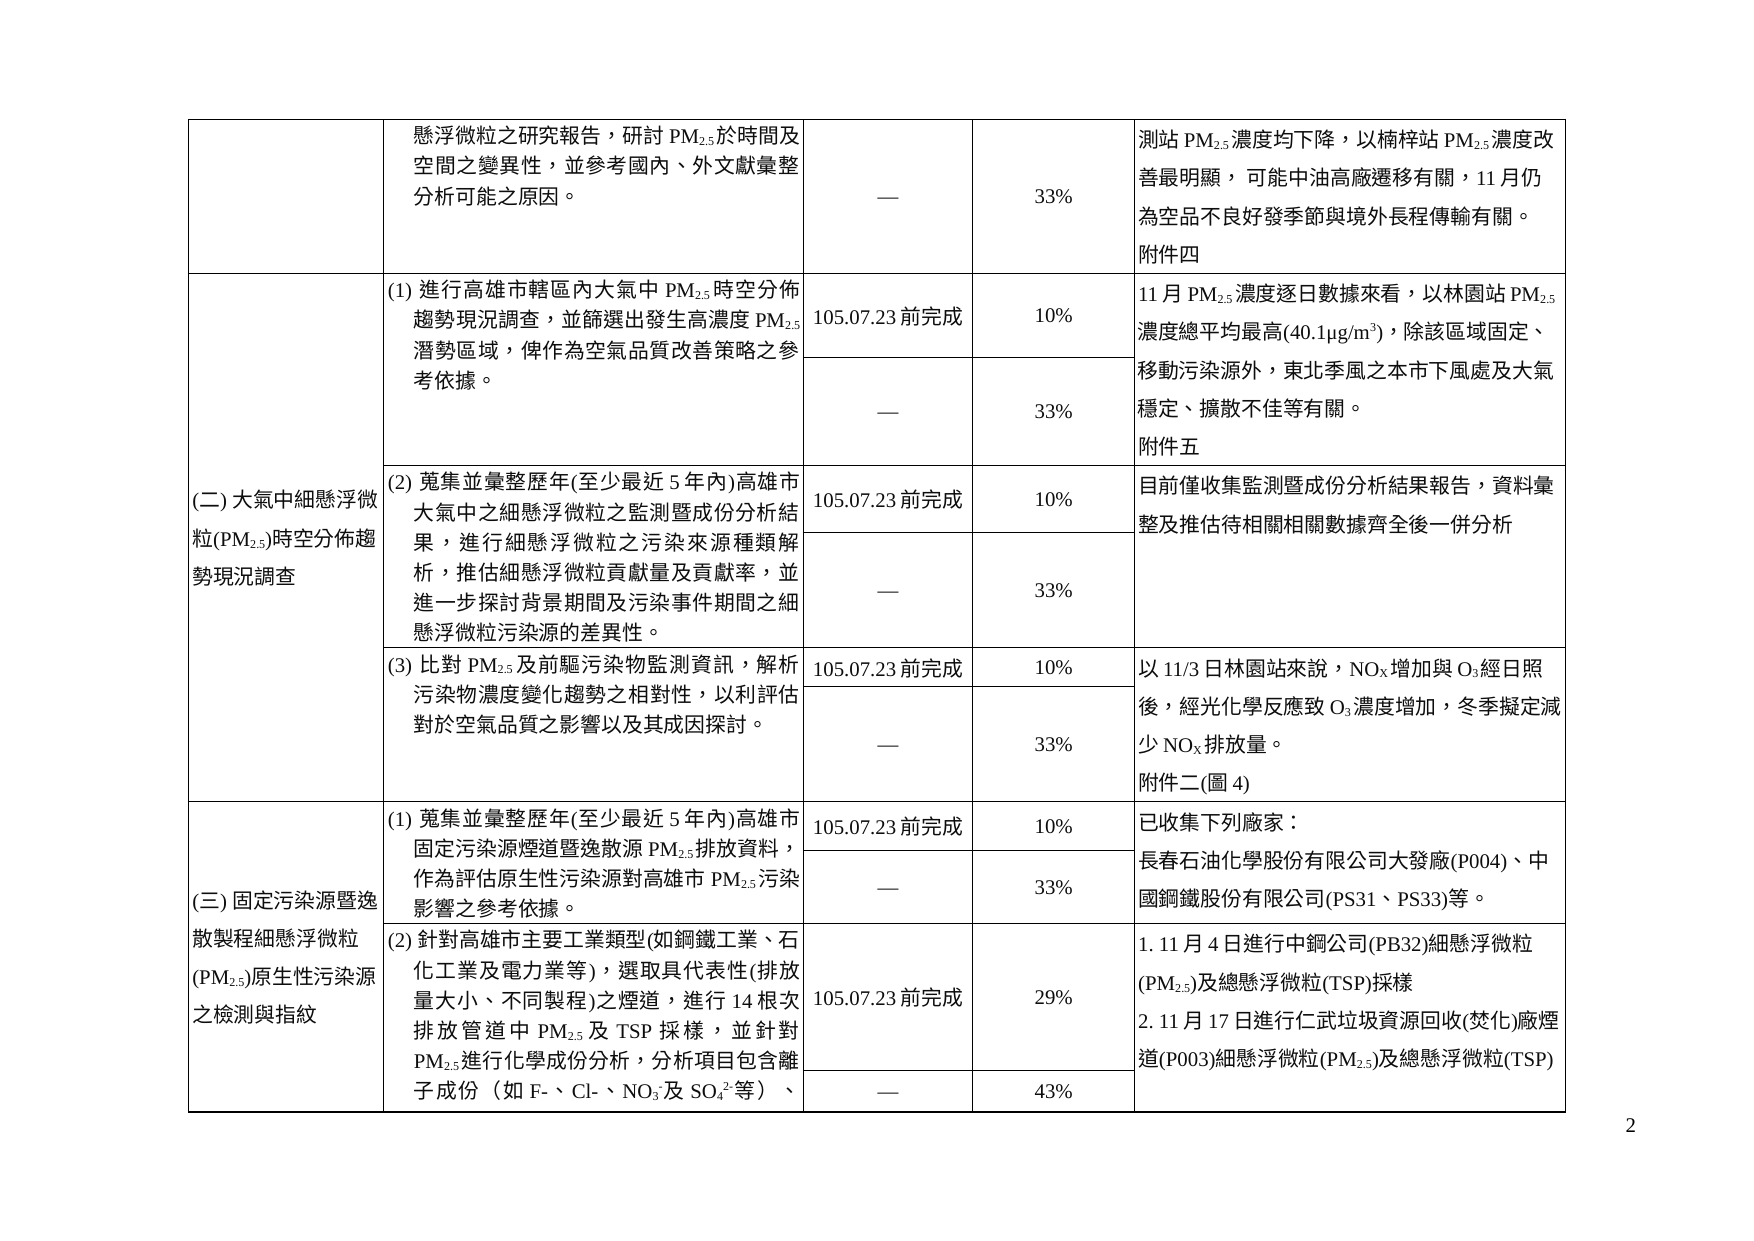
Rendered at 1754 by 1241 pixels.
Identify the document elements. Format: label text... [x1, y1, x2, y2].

table_cell 105.07.23前完成 [804, 274, 972, 357]
table_cell — [804, 851, 972, 923]
table_cell (1) 蒐集並彙整歷年(至少最近5年內)高雄市固定污染源煙道暨逸散源PM2.5排放資料，作為評估原生性污染源對高雄市PM2.5污染影響之參考依據。 [384, 802, 803, 923]
table_cell (2) 針對高雄市主要工業類型(如鋼鐵工業、石化工業及電力業等)，選取具代表性(排放量大小、不同製程)之煙道，進行14根次排放管道中PM2.5及TSP採樣，並針對PM2.5進行化學成份分析，分析項目包含離子成份（如F-、Cl-、NO3-及SO42-等）、金屬元素成份（如Cr、Mn、Fe、Ni及Zn等）及碳成份(元素碳、有機碳、總碳)等，藉以建置PM2.5細懸浮微粒之本土固定污染源之化學指紋特徵資料。 (3) 檢測煙道PM2.5需同時採集FPM與CPM濃度檢測。 [384, 924, 803, 1111]
table_cell (二) 大氣中細懸浮微粒(PM2.5)時空分佈趨勢現況調查 [189, 274, 383, 801]
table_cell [384, 120, 803, 272]
table_cell — [804, 358, 972, 464]
table_cell — [804, 1071, 972, 1111]
table_cell 33% [973, 687, 1134, 801]
table_cell 10% [973, 648, 1134, 686]
table_cell — [804, 687, 972, 801]
table_cell 29% [973, 924, 1134, 1070]
table_cell 10% [973, 466, 1134, 532]
table_cell 43% [973, 1071, 1134, 1111]
table_cell — [804, 120, 972, 272]
table_cell 105.07.23前完成 [804, 924, 972, 1070]
table_cell 33% [973, 533, 1134, 647]
table_cell 33% [973, 851, 1134, 923]
table_cell 33% [973, 120, 1134, 272]
table_cell 105.07.23前完成 [804, 648, 972, 686]
table_cell 10% [973, 802, 1134, 850]
table_cell 105.07.23前完成 [804, 466, 972, 532]
table_cell (1) 進行高雄市轄區內大氣中PM2.5時空分佈趨勢現況調查，並篩選出發生高濃度PM2.5潛勢區域，俾作為空氣品質改善策略之參考依據。 [384, 274, 803, 464]
table_cell (三) 固定污染源暨逸散製程細懸浮微粒(PM2.5)原生性污染源之檢測與指紋 [189, 802, 383, 1111]
table_cell (2) 蒐集並彙整歷年(至少最近5年內)高雄市大氣中之細懸浮微粒之監測暨成份分析結果，進行細懸浮微粒之污染來源種類解析，推估細懸浮微粒貢獻量及貢獻率，並進一步探討背景期間及污染事件期間之細懸浮微粒污染源的差異性。 [384, 466, 803, 647]
table_cell (3) 比對PM2.5及前驅污染物監測資訊，解析污染物濃度變化趨勢之相對性，以利評估對於空氣品質之影響以及其成因探討。 [384, 648, 803, 801]
table_cell 105.07.23前完成 [804, 802, 972, 850]
table_cell 10% [973, 274, 1134, 357]
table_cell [1135, 120, 1565, 272]
table_cell 11月PM2.5濃度逐日數據來看，以林園站PM2.5濃度總平均最高(40.1μg/m3)，除該區域固定、移動污染源外，東北季風之本市下風處及大氣穩定、擴散不佳等有關。 附件五 [1135, 274, 1565, 464]
table_cell 以11/3日林園站來說，NOX增加與O3經日照後，經光化學反應致O3濃度增加，冬季擬定減少NOX排放量。 附件二(圖4) [1135, 648, 1565, 801]
table_cell 1. 11月4日進行中鋼公司(PB32)細懸浮微粒(PM2.5)及總懸浮微粒(TSP)採樣 2. 11月17日進行仁武垃圾資源回收(焚化)廠煙道(P003)細懸浮微粒(PM2.5)及總懸浮微粒(TSP)採樣 3.11月19日進中鋼公司(PB72)細懸浮微粒(PM2.5)及總懸浮微粒(TSP)採樣 3.11月30日~12月1日進行中區資源回收廠排放管道採樣(P001) 4.預計12月2~3日進行中鋼排放管道採樣(PO16) [1135, 924, 1565, 1111]
table_cell 已收集下列廠家： 長春石油化學股份有限公司大發廠(P004)、中國鋼鐵股份有限公司(PS31、PS33)等。 [1135, 802, 1565, 923]
table_cell — [804, 533, 972, 647]
table_cell 目前僅收集監測暨成份分析結果報告，資料彙整及推估待相關相關數據齊全後一併分析 [1135, 466, 1565, 647]
table_cell 33% [973, 358, 1134, 464]
